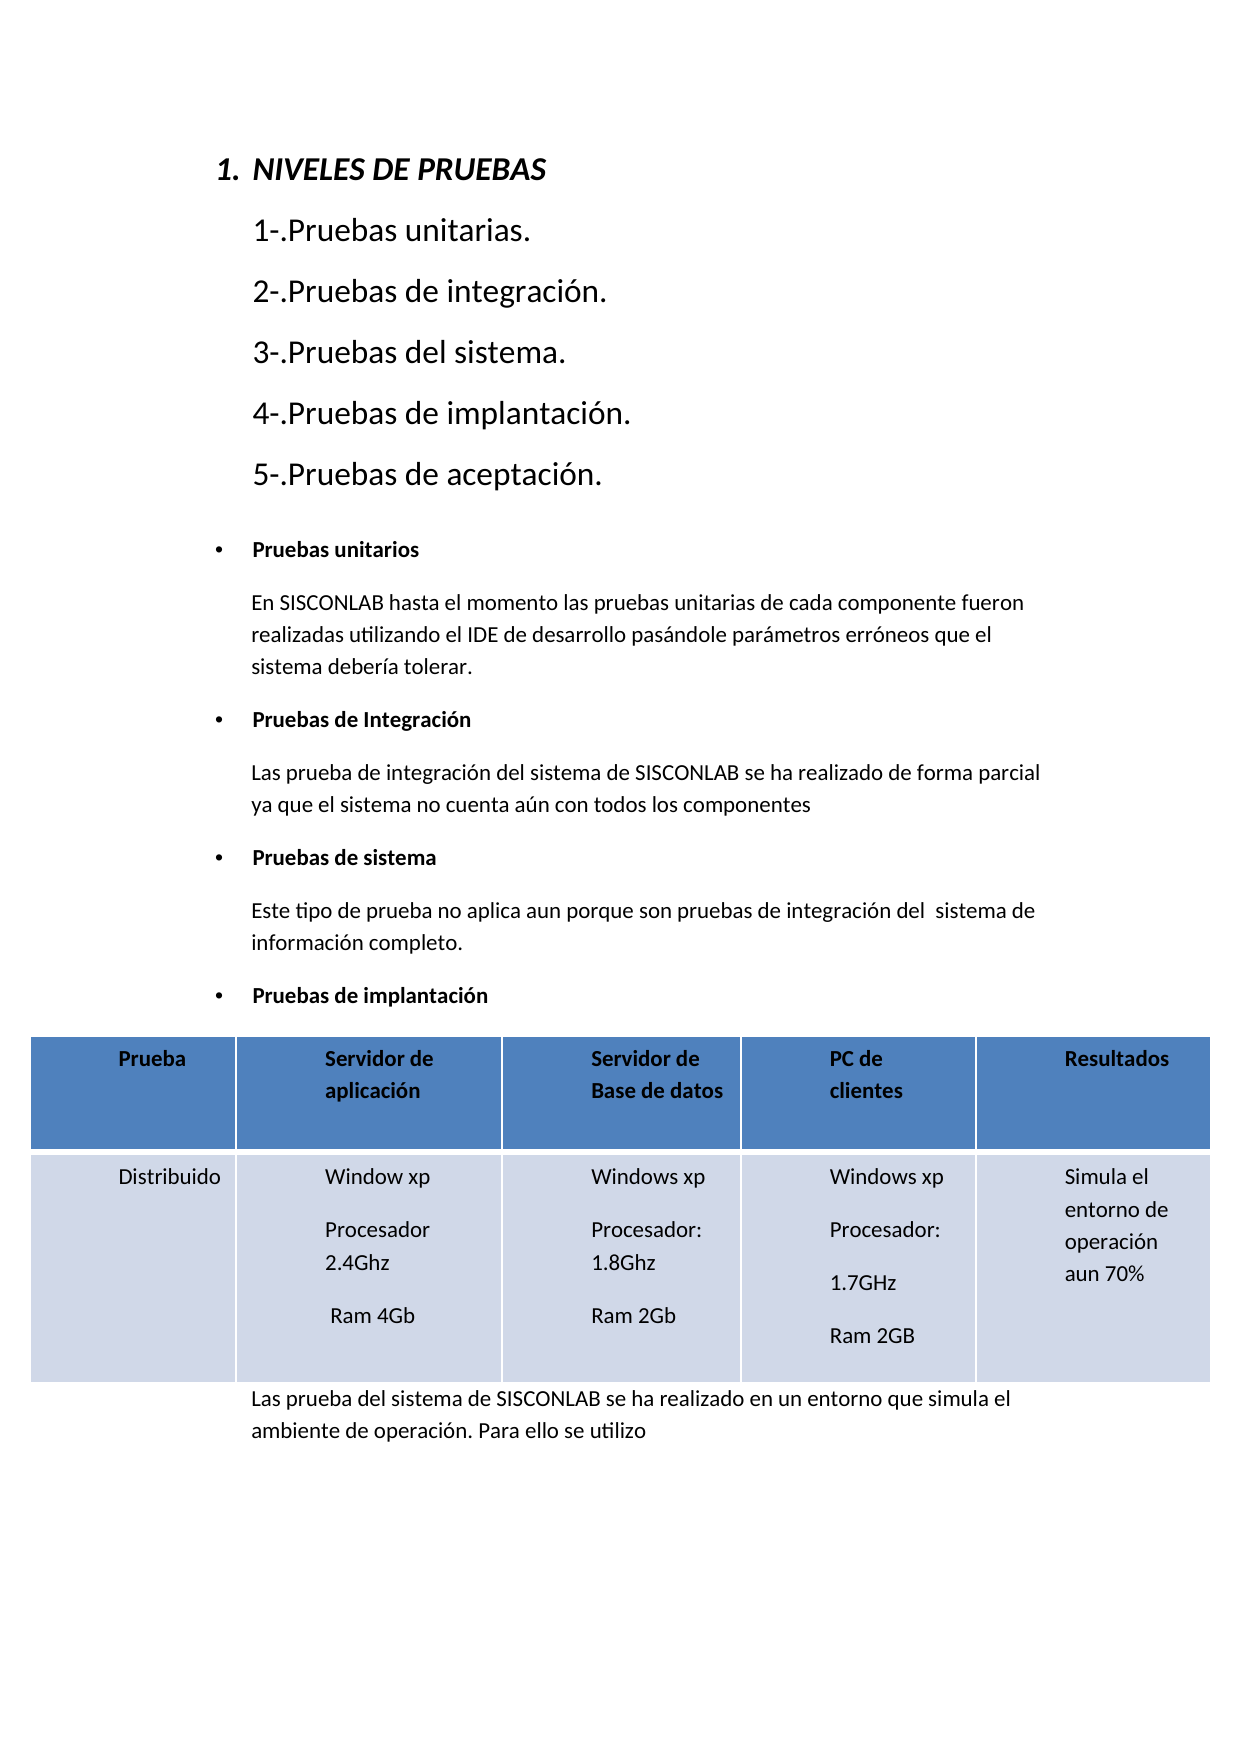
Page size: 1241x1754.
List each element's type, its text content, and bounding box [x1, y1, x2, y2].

list NIVELES DE PRUEBAS 1-.Pruebas unitarias. 2-.Pruebas de integración. 3-.Pruebas del sistema. 4-.Pruebas de implantación. 5-.Pruebas de aceptación. [215, 148, 1063, 493]
text En SISCONLAB hasta el momento las pruebas unitarias de cada componente fueron realizadas utilizando el IDE de desarrollo pasándole parámetros erróneos que el sistema debería tolerar. [251, 588, 1063, 680]
table_cell Windows xp Procesador: 1.8Ghz Ram 2Gb [503, 1155, 740, 1382]
table_cell Simula el entorno de operación aun 70% [977, 1155, 1210, 1382]
list Pruebas de sistema [215, 843, 1063, 871]
text Las prueba de integración del sistema de SISCONLAB se ha realizado de forma parcial ya que el sistema no cuenta aún con todos los componentes [251, 758, 1063, 818]
text Este tipo de prueba no aplica aun porque son pruebas de integración del sistema de información completo. [251, 896, 1063, 957]
table_header Prueba [31, 1037, 235, 1149]
table_cell Window xp Procesador 2.4Ghz Ram 4Gb [237, 1155, 501, 1382]
list Pruebas de Integración [215, 705, 1063, 733]
table_cell Windows xp Procesador: 1.7GHz Ram 2GB [742, 1155, 975, 1382]
table_header PC de clientes [742, 1037, 975, 1149]
table_header Resultados [977, 1037, 1210, 1149]
table_cell Distribuido [31, 1155, 235, 1382]
text Las prueba del sistema de SISCONLAB se ha realizado en un entorno que simula el ambiente de operación. Para ello se utilizo [251, 1384, 1063, 1444]
table_header Servidor de Base de datos [503, 1037, 740, 1149]
table_header Servidor de aplicación [237, 1037, 501, 1149]
list Pruebas de implantación [215, 982, 1063, 1009]
list Pruebas unitarios [215, 535, 1063, 563]
